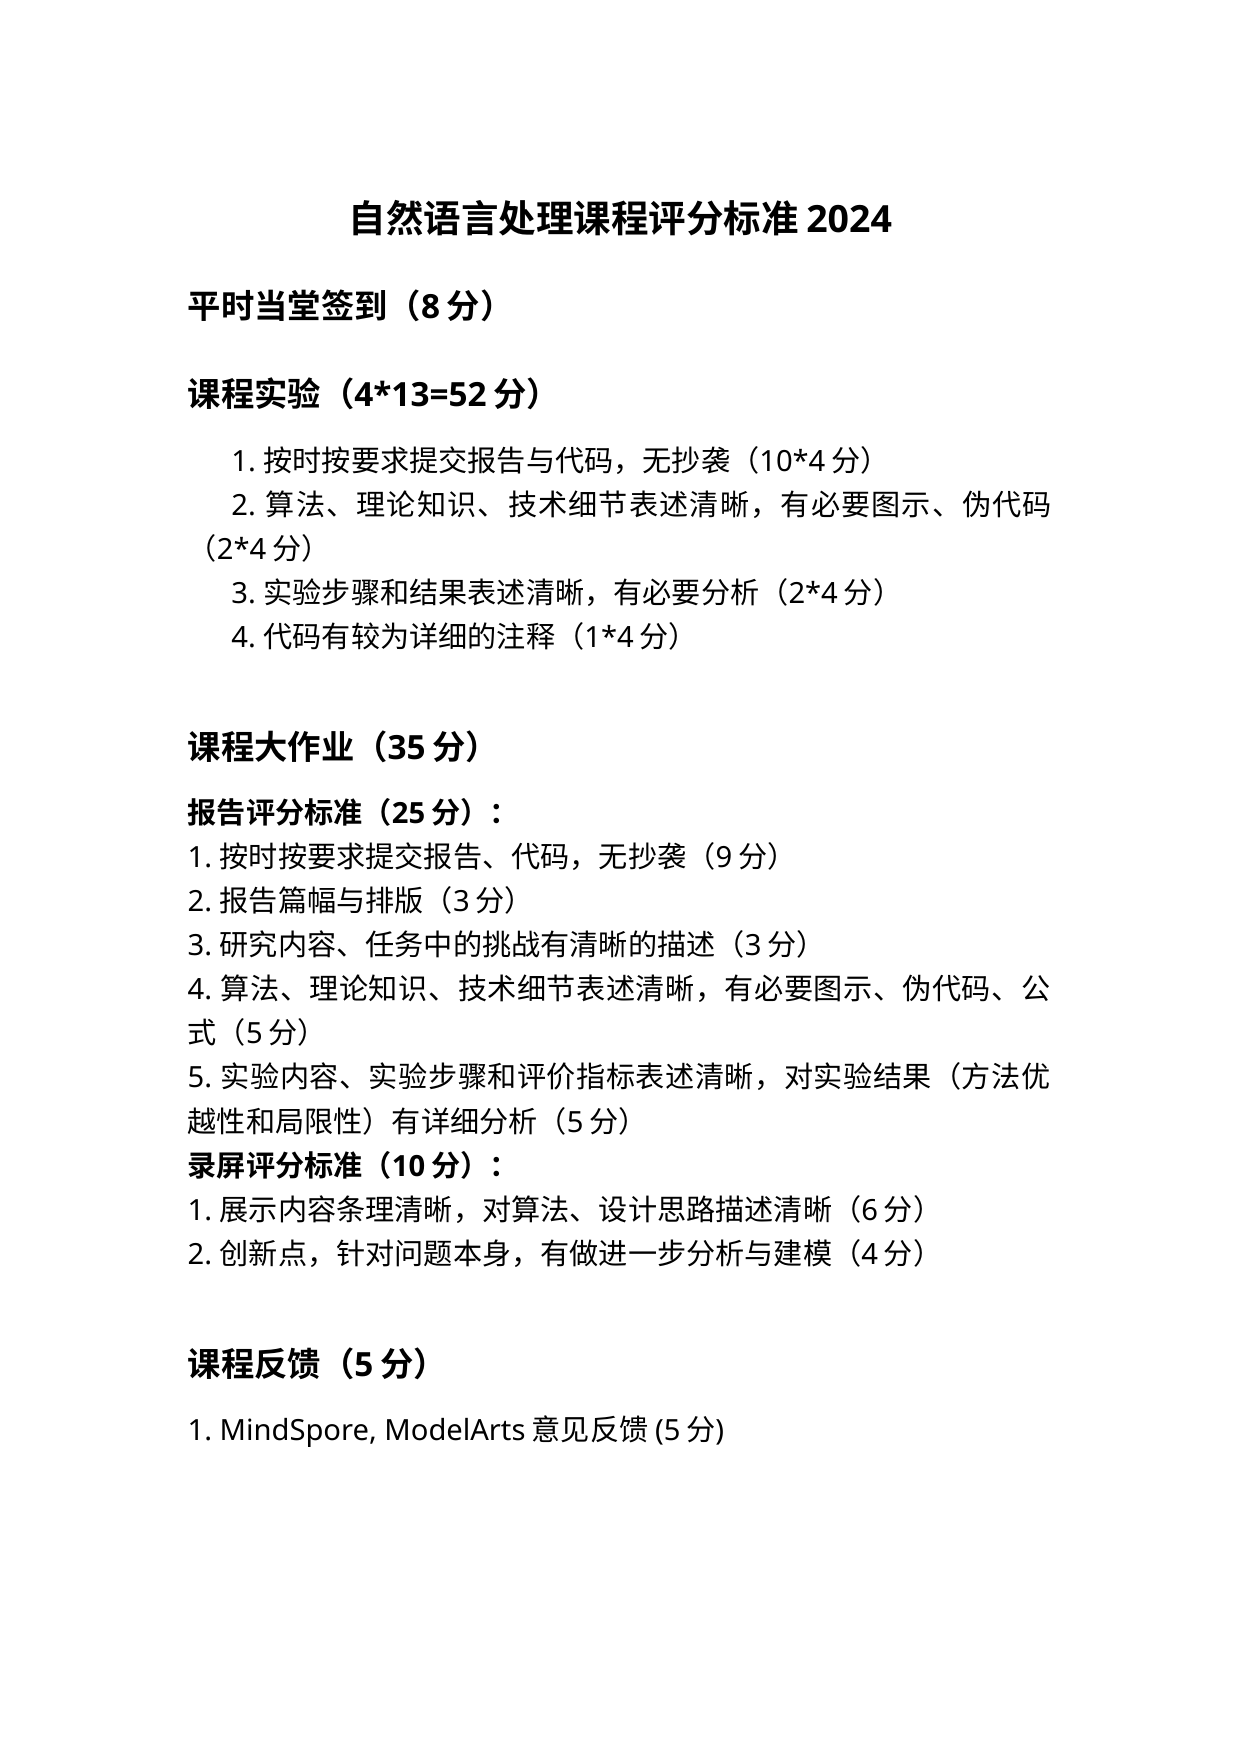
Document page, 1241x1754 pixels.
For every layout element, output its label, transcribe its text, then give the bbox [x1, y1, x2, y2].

text 3. 研究内容、任务中的挑战有清晰的描述（3分） [187, 921, 1053, 965]
text 平时当堂签到（8分） [187, 260, 1053, 348]
text 2. 创新点，针对问题本身，有做进一步分析与建模（4分） [187, 1229, 1053, 1273]
text 1. 按时按要求提交报告与代码，无抄袭（10*4分） [187, 436, 1053, 480]
text 4. 算法、理论知识、技术细节表述清晰，有必要图示、伪代码、公式（5分） [187, 965, 1053, 1053]
text 自然语言处理课程评分标准2024 [187, 172, 1053, 260]
text 课程大作业（35分） [187, 701, 1053, 789]
text 4. 代码有较为详细的注释（1*4分） [187, 613, 1053, 657]
text 2. 算法、理论知识、技术细节表述清晰，有必要图示、伪代码（2*4分） [187, 480, 1053, 568]
text 2. 报告篇幅与排版（3分） [187, 877, 1053, 921]
text 课程实验（4*13=52分） [187, 348, 1053, 436]
text 报告评分标准（25分）： [187, 789, 1053, 833]
text 1. 按时按要求提交报告、代码，无抄袭（9分） [187, 833, 1053, 877]
text 3. 实验步骤和结果表述清晰，有必要分析（2*4分） [187, 568, 1053, 613]
text 1. MindSpore, ModelArts意见反馈 (5分) [187, 1406, 1053, 1450]
text 课程反馈（5分） [187, 1318, 1053, 1406]
text 5. 实验内容、实验步骤和评价指标表述清晰，对实验结果（方法优越性和局限性）有详细分析（5分） [187, 1053, 1053, 1141]
text 1. 展示内容条理清晰，对算法、设计思路描述清晰（6分） [187, 1185, 1053, 1229]
text 录屏评分标准（10分）： [187, 1141, 1053, 1185]
